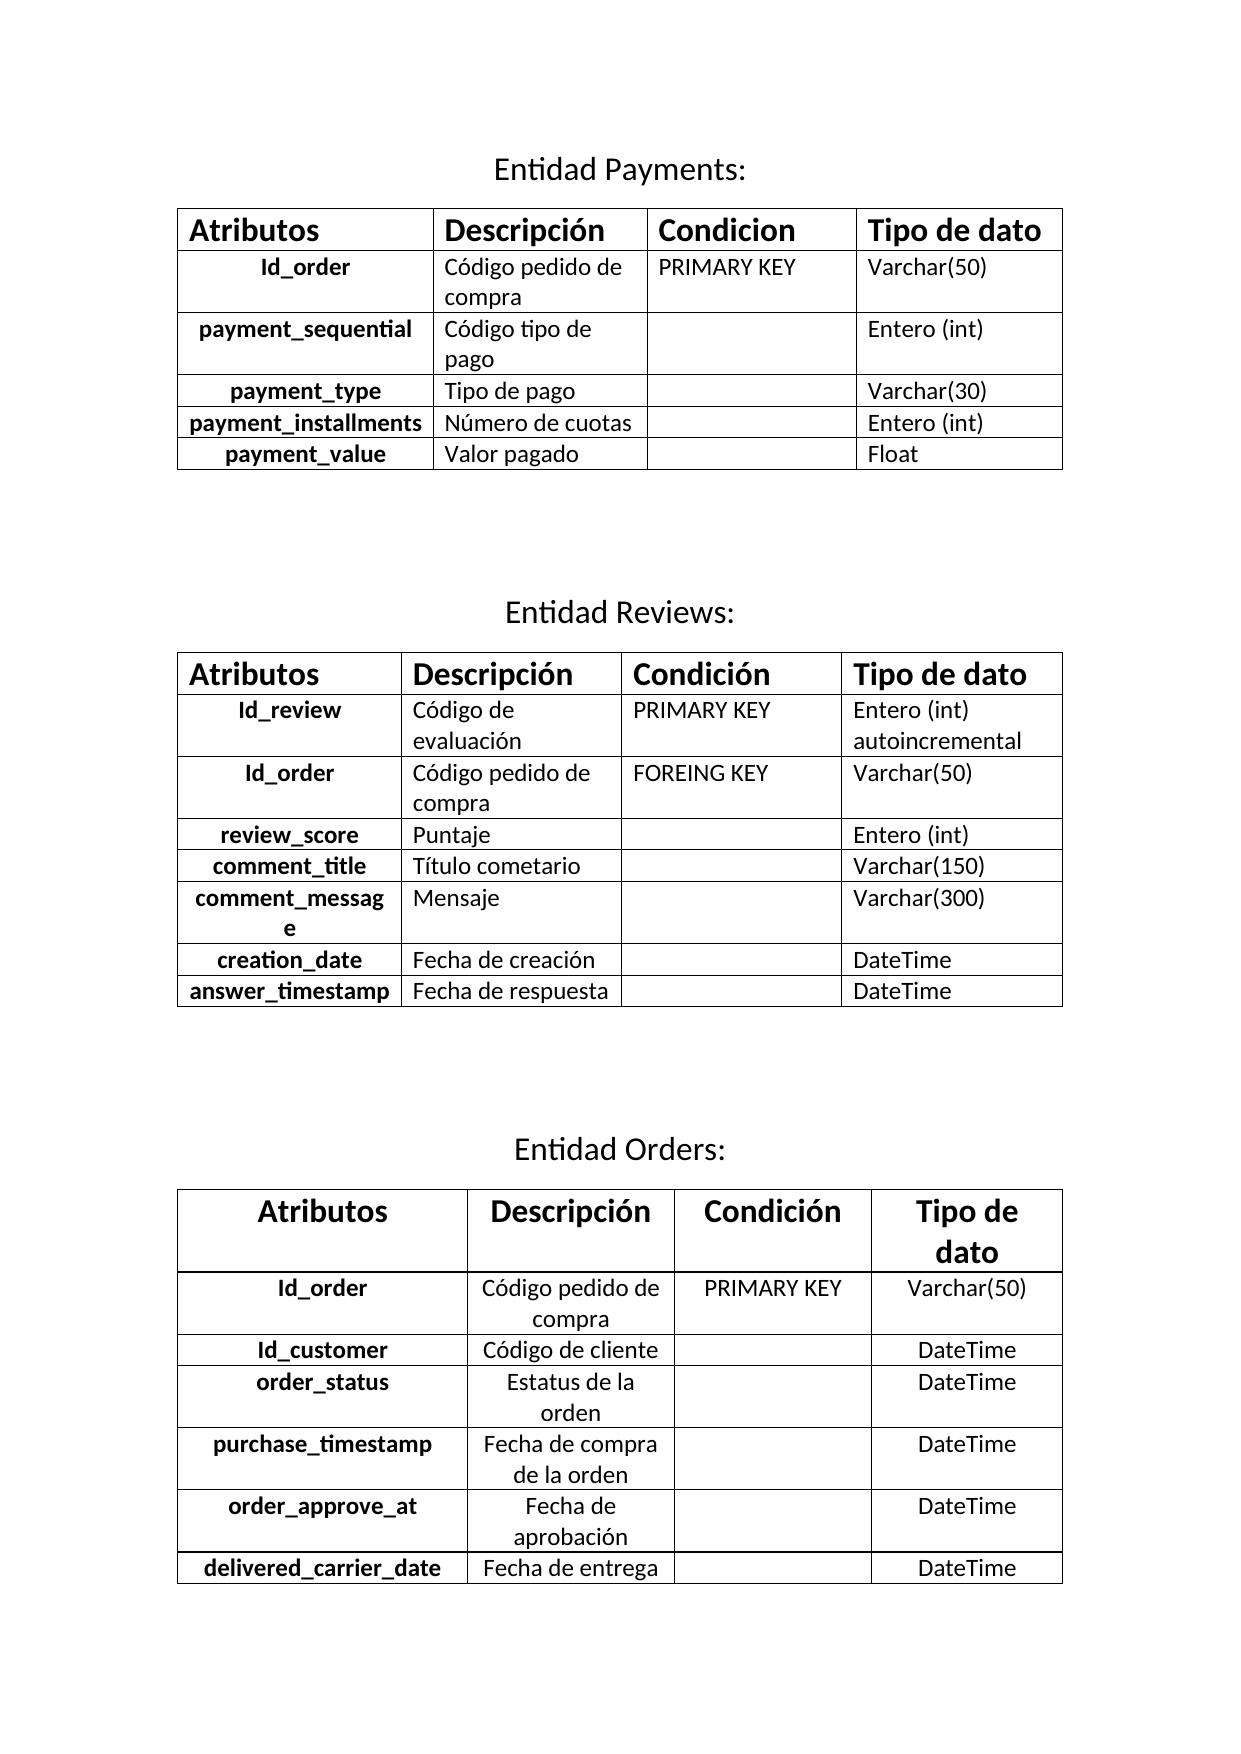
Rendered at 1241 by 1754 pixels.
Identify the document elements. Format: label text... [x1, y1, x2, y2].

table_cell [675, 1335, 871, 1365]
table_cell payment_sequential [178, 313, 433, 374]
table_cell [178, 1553, 467, 1583]
table_cell DateTime [842, 944, 1062, 974]
table_cell [648, 313, 856, 374]
table_header Descripción [402, 653, 621, 693]
table_cell Id_order [178, 757, 401, 818]
table_cell DateTime [872, 1366, 1062, 1427]
table_cell DateTime [872, 1428, 1062, 1489]
table_cell Fecha de respuesta [402, 976, 621, 1006]
table_cell [648, 438, 856, 469]
table_cell purchase_timestamp [178, 1428, 467, 1489]
table_cell Id_review [178, 695, 401, 756]
table_cell Tipo de pago [434, 375, 647, 406]
table_cell PRIMARY KEY [675, 1273, 871, 1333]
table_cell Código tipo de pago [434, 313, 647, 374]
table_cell Entero (int) autoincremental [842, 695, 1062, 756]
table_cell Entero (int) [857, 313, 1062, 374]
table_cell Varchar(300) [842, 882, 1062, 943]
table_cell comment_title [178, 850, 401, 881]
table_cell Fecha de creación [402, 944, 621, 974]
table_cell [622, 976, 841, 1006]
text Entidad Payments: [177, 148, 1063, 188]
table_cell Fecha de aprobación [468, 1490, 674, 1551]
table_cell DateTime [872, 1553, 1062, 1583]
table_cell Valor pagado [434, 438, 647, 469]
table_cell [675, 1490, 871, 1551]
table_cell Estatus de la orden [468, 1366, 674, 1427]
table_cell [622, 819, 841, 849]
table_cell answer_timestamp [178, 976, 401, 1006]
table_cell [648, 407, 856, 437]
table_cell Id_customer [178, 1335, 467, 1365]
table_cell Varchar(50) [857, 251, 1062, 312]
text Entidad Reviews: [177, 591, 1063, 632]
table_cell Mensaje [402, 882, 621, 943]
table_header Tipo de dato [842, 653, 1062, 693]
table_cell order_status [178, 1366, 467, 1427]
table_cell Fecha de compra de la orden [468, 1428, 674, 1489]
table_cell Float [857, 438, 1062, 469]
table_cell Código pedido de compra [402, 757, 621, 818]
table_header Condición [622, 653, 841, 693]
table_cell Código de cliente [468, 1335, 674, 1365]
table_cell Id_order [178, 1273, 467, 1333]
table_header Tipo de dato [857, 209, 1062, 250]
table_cell Varchar(50) [872, 1273, 1062, 1333]
table_cell payment_type [178, 375, 433, 406]
text Entidad Orders: [177, 1128, 1063, 1169]
table_cell payment_value [178, 438, 433, 469]
table_cell Título cometario [402, 850, 621, 881]
table_cell order_approve_at [178, 1490, 467, 1551]
table_cell Varchar(30) [857, 375, 1062, 406]
table_header Atributos [178, 1190, 467, 1271]
table_header Atributos [178, 653, 401, 693]
table_cell [622, 850, 841, 881]
table_cell Varchar(50) [842, 757, 1062, 818]
table_cell PRIMARY KEY [648, 251, 856, 312]
table_cell Puntaje [402, 819, 621, 849]
table_cell PRIMARY KEY [622, 695, 841, 756]
table_cell DateTime [872, 1335, 1062, 1365]
table_cell Código pedido de compra [434, 251, 647, 312]
table_cell [675, 1366, 871, 1427]
table_cell Número de cuotas [434, 407, 647, 437]
table_cell FOREING KEY [622, 757, 841, 818]
table_cell DateTime [872, 1490, 1062, 1551]
table_cell Varchar(150) [842, 850, 1062, 881]
table_header Atributos [178, 209, 433, 250]
table_cell creation_date [178, 944, 401, 974]
table_cell Código pedido de compra [468, 1273, 674, 1333]
table_header Condición [675, 1190, 871, 1271]
table_header Tipo de dato [872, 1190, 1062, 1271]
table_cell [675, 1428, 871, 1489]
table_cell [648, 375, 856, 406]
table_cell comment_message [178, 882, 401, 943]
table_header Descripción [468, 1190, 674, 1271]
table_cell Entero (int) [842, 819, 1062, 849]
table_cell [622, 882, 841, 943]
table_cell Entero (int) [857, 407, 1062, 437]
table_header Condicion [648, 209, 856, 250]
table_cell [622, 944, 841, 974]
table_cell DateTime [842, 976, 1062, 1006]
table_cell [675, 1553, 871, 1583]
table_cell review_score [178, 819, 401, 849]
table_cell Id_order [178, 251, 433, 312]
table_header Descripción [434, 209, 647, 250]
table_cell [468, 1553, 674, 1583]
table_cell payment_installments [178, 407, 433, 437]
table_cell Código de evaluación [402, 695, 621, 756]
